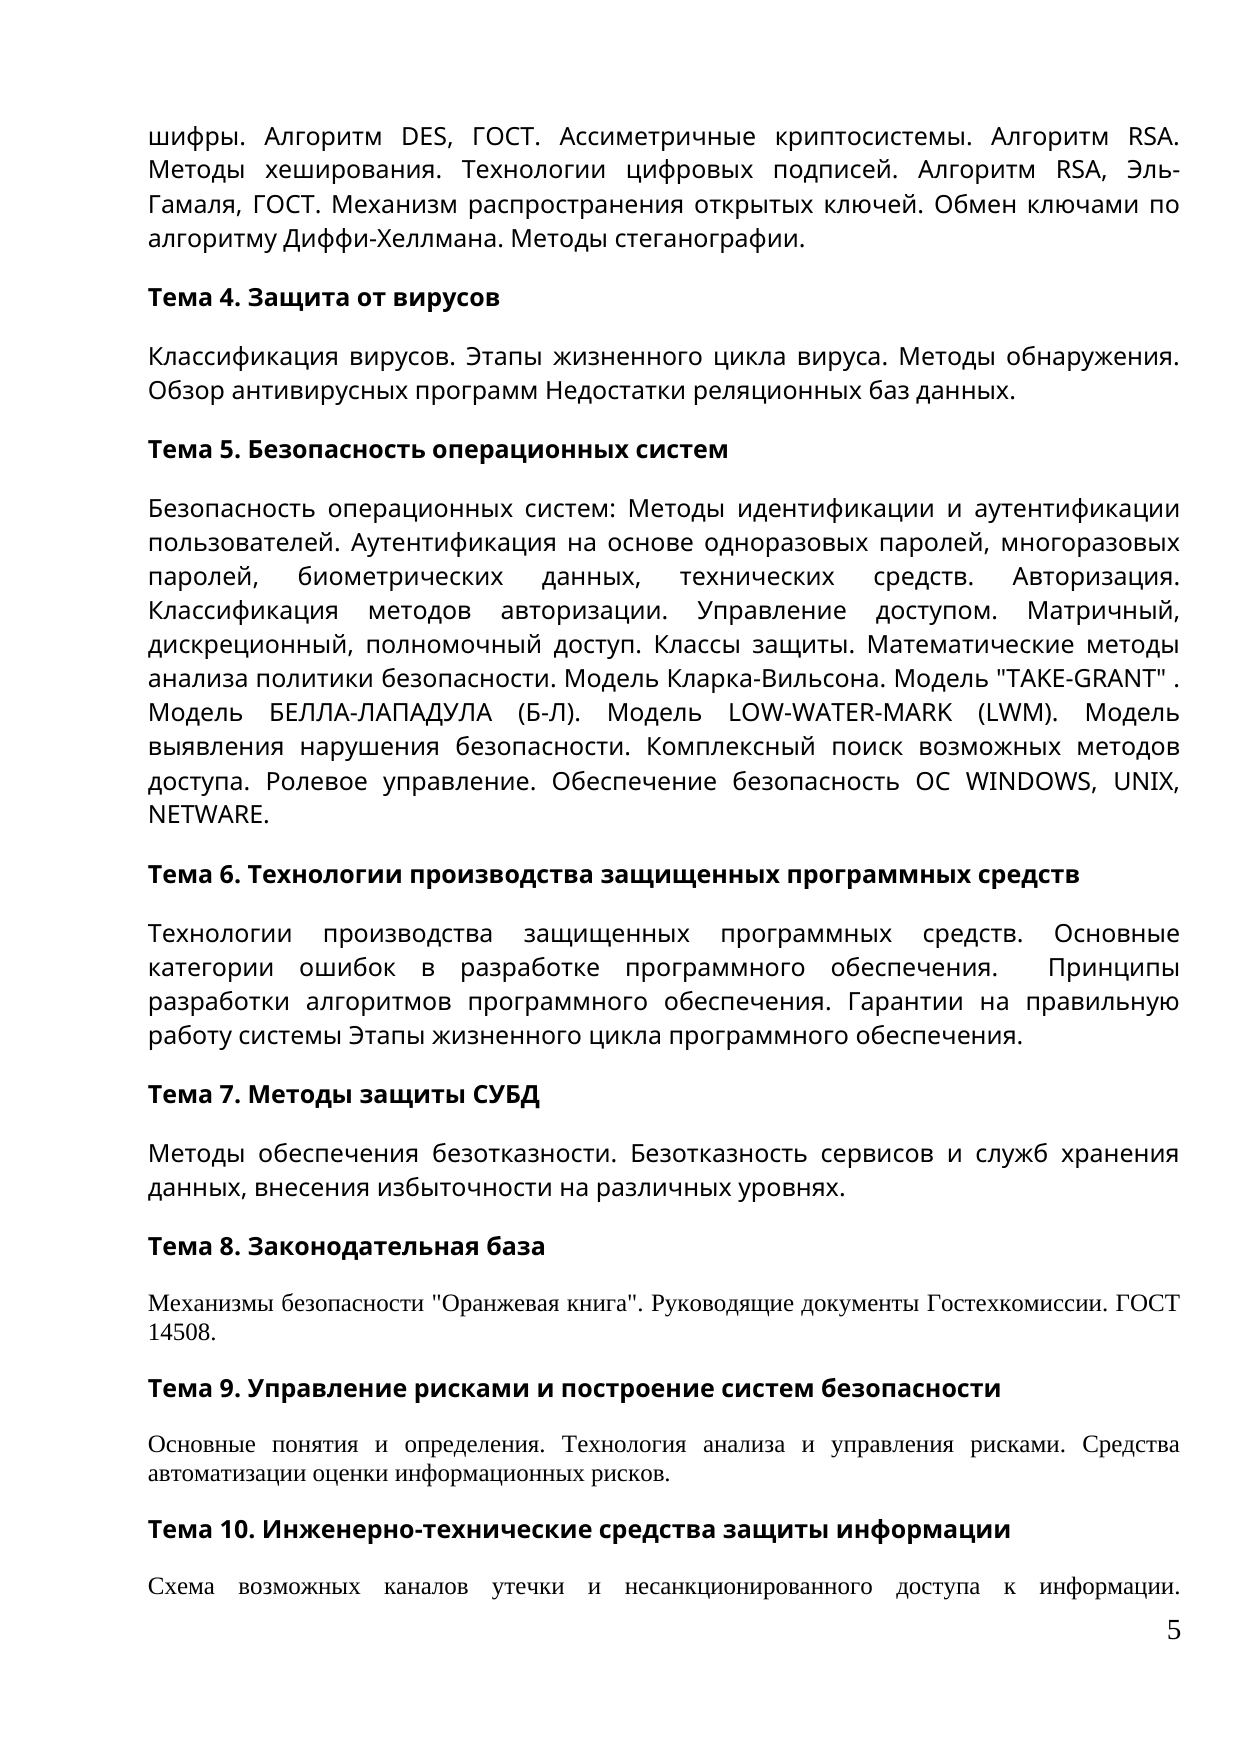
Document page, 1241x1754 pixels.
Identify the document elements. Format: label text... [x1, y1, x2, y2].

text Тема 8. Законодательная база [148, 1229, 1181, 1263]
text Методы обеспечения безотказности. Безотказность сервисов и служб хранения данных, внесения избыточности на различных уровнях. [148, 1136, 1181, 1204]
text Тема 4. Защита от вирусов [148, 279, 1181, 313]
text Тема 10. Инженерно-технические средства защиты информации [148, 1512, 1181, 1546]
text Безопасность операционных систем: Методы идентификации и аутентификации пользователей. Аутентификация на основе одноразовых паролей, многоразовых паролей, биометрических данных, технических средств. Авторизация. Классификация методов авторизации. Управление доступом. Матричный, дискреционный, полномочный доступ. Классы защиты. Математические методы анализа политики безопасности. Модель Кларка-Вильсона. Модель "TAKE-GRANT" . Модель БЕЛЛА-ЛАПАДУЛА (Б-Л). Модель LOW-WATER-MARK (LWM). Модель выявления нарушения безопасности. Комплексный поиск возможных методов доступа. Ролевое управление. Обеспечение безопасность ОС WINDOWS, UNIX, NETWARE. [148, 491, 1181, 831]
text Тема 5. Безопасность операционных систем [148, 432, 1181, 466]
text Механизмы безопасности "Оранжевая книга". Руководящие документы Гостехкомиссии. ГОСТ 14508. [148, 1288, 1181, 1345]
text Основные понятия и определения. Технология анализа и управления рисками. Средства автоматизации оценки информационных рисков. [148, 1429, 1181, 1487]
text Классификация вирусов. Этапы жизненного цикла вируса. Методы обнаружения. Обзор антивирусных программ Недостатки реляционных баз данных. [148, 338, 1181, 407]
text Тема 9. Управление рисками и построение систем безопасности [148, 1370, 1181, 1404]
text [148, 118, 1181, 254]
text Тема 7. Методы защиты СУБД [148, 1077, 1181, 1111]
text Тема 6. Технологии производства защищенных программных средств [148, 856, 1181, 890]
text Технологии производства защищенных программных средств. Основные категории ошибок в разработке программного обеспечения. Принципы разработки алгоритмов программного обеспечения. Гарантии на правильную работу системы Этапы жизненного цикла программного обеспечения. [148, 915, 1181, 1052]
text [148, 1571, 1181, 1600]
